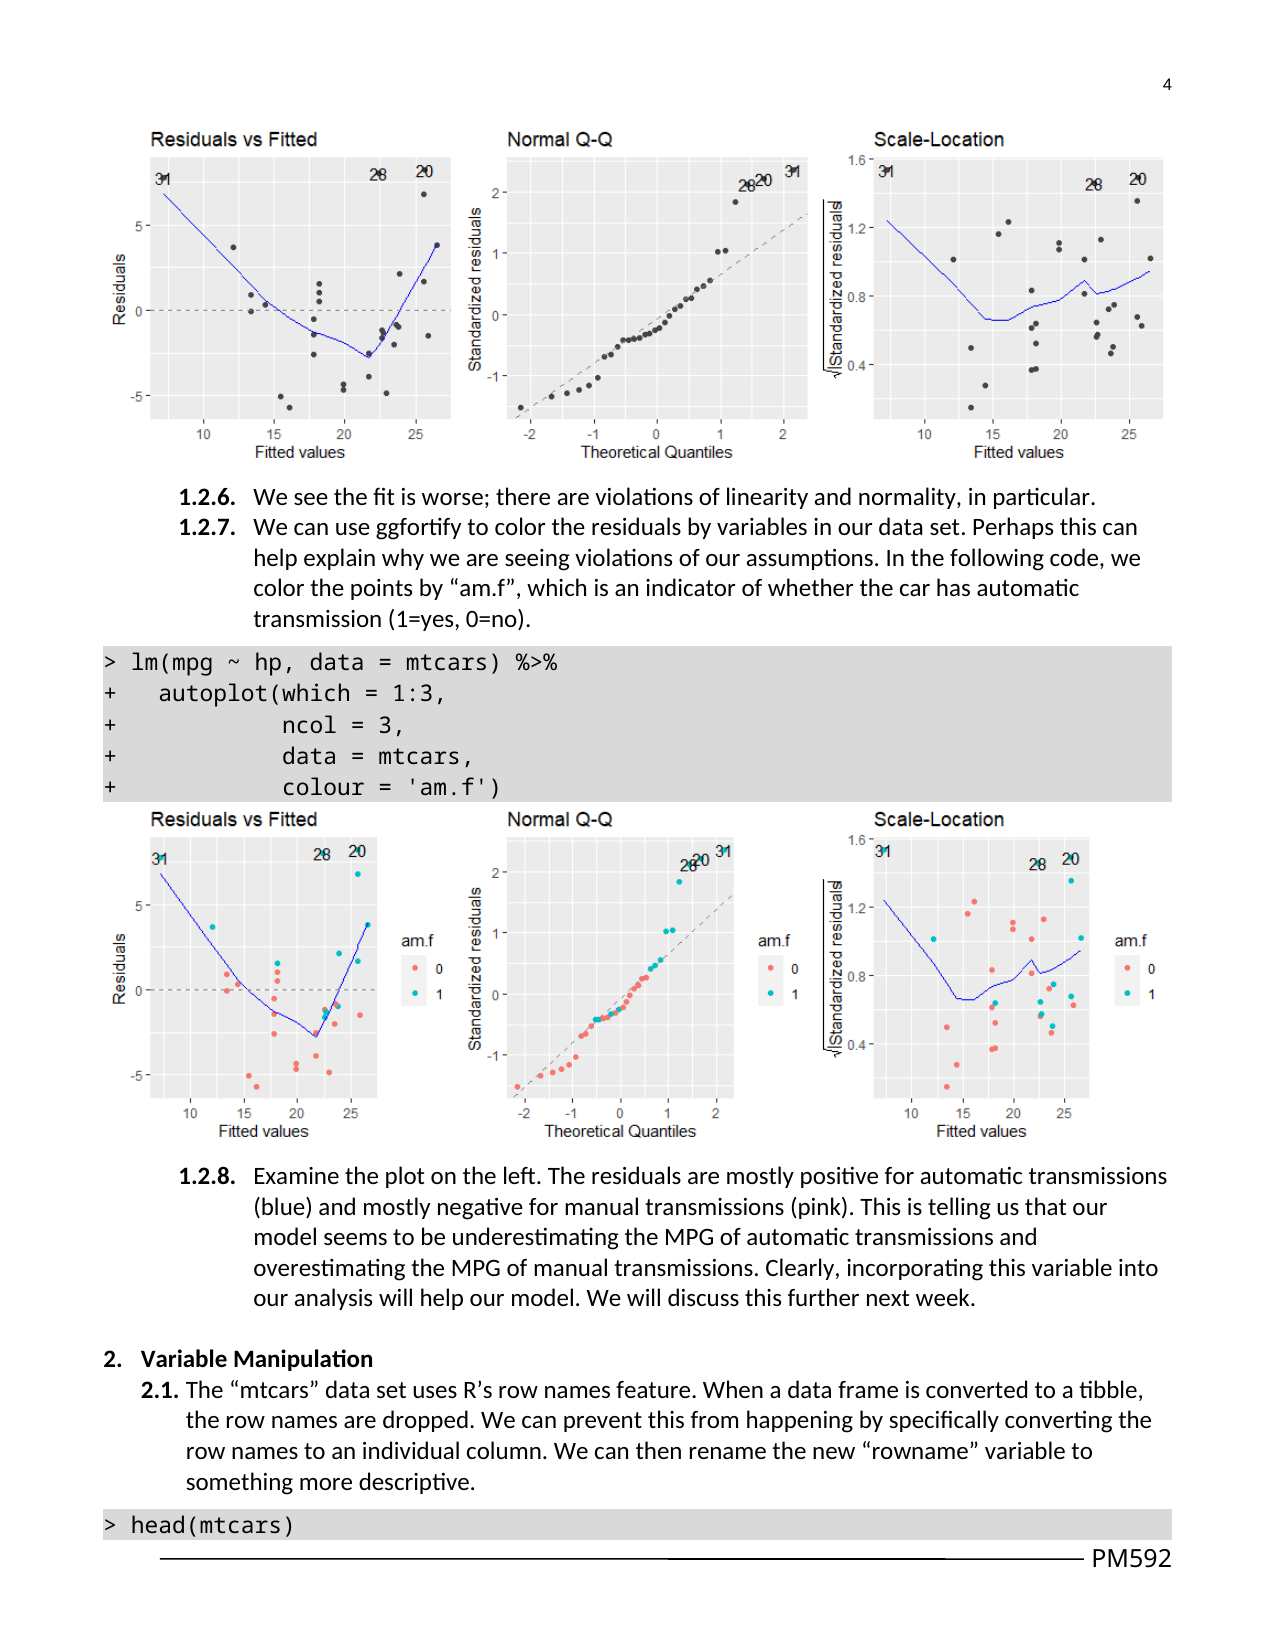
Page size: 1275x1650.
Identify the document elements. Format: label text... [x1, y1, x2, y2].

picture [103, 122, 1172, 469]
list The “mtcars” data set uses R’s row names feature. When a data frame is converted to a tibble, the row names are dropped. We can prevent this from happening by specifically converting the row names to an individual column. We can then rename the new “rowname” variable to something more descriptive. [141, 1374, 1172, 1496]
text > lm(mpg ~ hp, data = mtcars) %>% [103, 646, 1172, 677]
list Variable Manipulation [103, 1344, 1172, 1374]
list Examine the plot on the left. The residuals are mostly positive for automatic transmissions (blue) and mostly negative for manual transmissions (pink). This is telling us that our model seems to be underestimating the MPG of automatic transmissions and overestimating the MPG of manual transmissions. Clearly, incorporating this variable into our analysis will help our model. We will discuss this further next week. [178, 1161, 1172, 1313]
text + ncol = 3, [103, 709, 1172, 740]
text + data = mtcars, [103, 740, 1172, 771]
picture [103, 802, 1172, 1148]
text + colour = 'am.f') [103, 771, 1172, 802]
list We can use ggfortify to color the residuals by variables in our data set. Perhaps this can help explain why we are seeing violations of our assumptions. In the following code, we color the points by “am.f”, which is an indicator of whether the car has automatic transmission (1=yes, 0=no). [178, 512, 1172, 634]
text > head(mtcars) [103, 1509, 1172, 1540]
text + autoplot(which = 1:3, [103, 677, 1172, 709]
list We see the fit is worse; there are violations of linearity and normality, in particular. [178, 481, 1172, 512]
